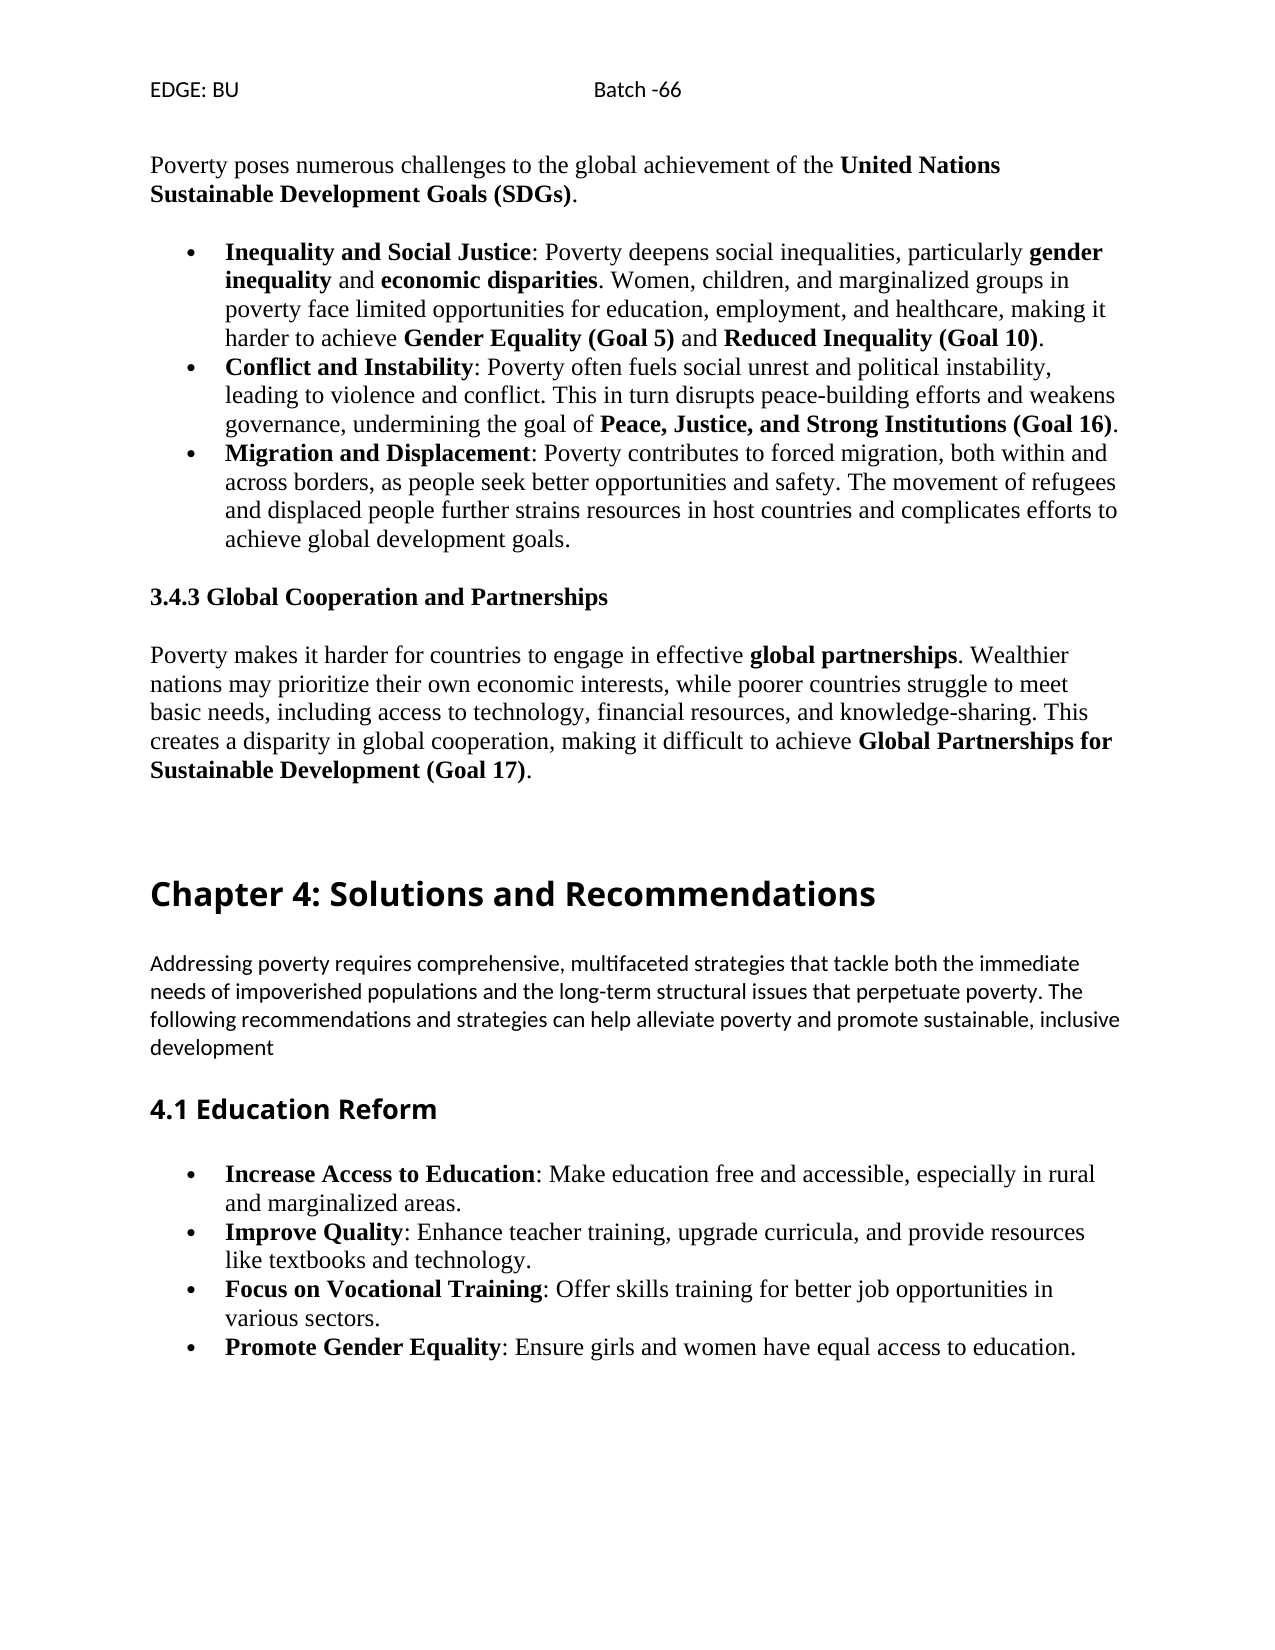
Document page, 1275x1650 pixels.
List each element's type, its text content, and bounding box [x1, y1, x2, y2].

list Improve Quality: Enhance teacher training, upgrade curricula, and provide resources like textbooks and technology. [187, 1217, 1125, 1274]
text Addressing poverty requires comprehensive, multifaceted strategies that tackle both the immediate needs of impoverished populations and the long-term structural issues that perpetuate poverty. The following recommendations and strategies can help alleviate poverty and promote sustainable, inclusive development [150, 949, 1125, 1061]
list Focus on Vocational Training: Offer skills training for better job opportunities in various sectors. [187, 1274, 1125, 1332]
list Conflict and Instability: Poverty often fuels social unrest and political instability, leading to violence and conflict. This in turn disrupts peace-building efforts and weakens governance, undermining the goal of Peace, Justice, and Strong Institutions (Goal 16). [187, 352, 1125, 438]
subtitle 3.4.3 Global Cooperation and Partnerships [150, 582, 1125, 611]
list Inequality and Social Justice: Poverty deepens social inequalities, particularly gender inequality and economic disparities. Women, children, and marginalized groups in poverty face limited opportunities for education, employment, and healthcare, making it harder to achieve Gender Equality (Goal 5) and Reduced Inequality (Goal 10). [187, 237, 1125, 352]
subtitle 4.1 Education Reform [150, 1090, 1125, 1127]
list Migration and Displacement: Poverty contributes to forced migration, both within and across borders, as people seek better opportunities and safety. The movement of refugees and displaced people further strains resources in host countries and complicates efforts to achieve global development goals. [187, 438, 1125, 553]
subtitle Chapter 4: Solutions and Recommendations [150, 871, 1125, 916]
list Increase Access to Education: Make education free and accessible, especially in rural and marginalized areas. [187, 1159, 1125, 1217]
text Poverty poses numerous challenges to the global achievement of the United Nations Sustainable Development Goals (SDGs). [150, 150, 1125, 207]
text Poverty makes it harder for countries to engage in effective global partnerships. Wealthier nations may prioritize their own economic interests, while poorer countries struggle to meet basic needs, including access to technology, financial resources, and knowledge-sharing. This creates a disparity in global cooperation, making it difficult to achieve Global Partnerships for Sustainable Development (Goal 17). [150, 640, 1125, 784]
list Promote Gender Equality: Ensure girls and women have equal access to education. [187, 1332, 1125, 1360]
